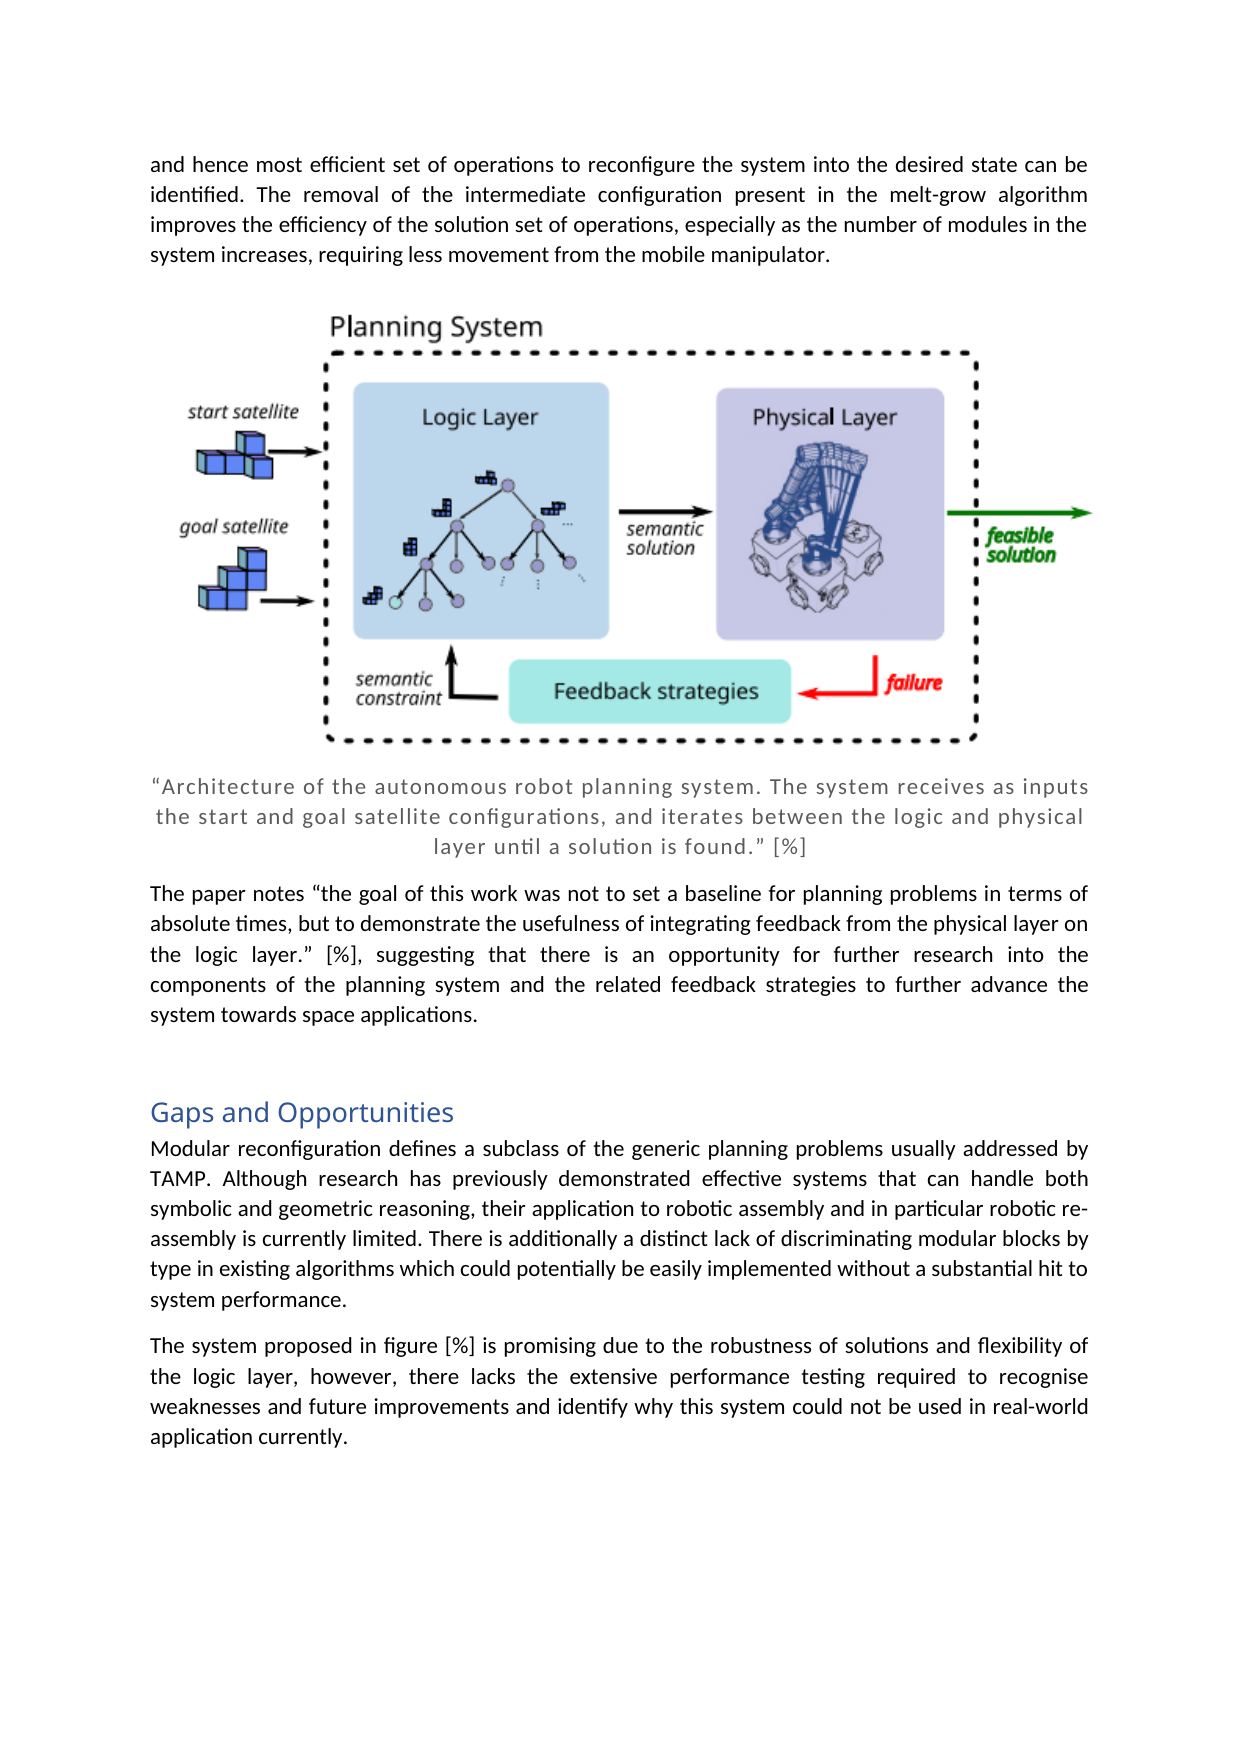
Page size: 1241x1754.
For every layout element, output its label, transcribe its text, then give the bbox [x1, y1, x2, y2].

picture [150, 287, 1100, 754]
subtitle “Architecture of the autonomous robot planning system. The system receives as inputs the start and goal satellite configurations, and iterates between the logic and physical layer until a solution is found.” [%] [150, 772, 1090, 861]
subtitle Gaps and Opportunities [150, 1094, 1090, 1131]
text The system proposed in figure [%] is promising due to the robustness of solutions and flexibility of the logic layer, however, there lacks the extensive performance testing required to recognise weaknesses and future improvements and identify why this system could not be used in real-world application currently. [150, 1332, 1090, 1450]
text Modular reconfiguration defines a subclass of the generic planning problems usually addressed by TAMP. Although research has previously demonstrated effective systems that can handle both symbolic and geometric reasoning, their application to robotic assembly and in particular robotic re-assembly is currently limited. There is additionally a distinct lack of discriminating modular blocks by type in existing algorithms which could potentially be easily implemented without a substantial hit to system performance. [150, 1134, 1090, 1313]
text The paper notes “the goal of this work was not to set a baseline for planning problems in terms of absolute times, but to demonstrate the usefulness of integrating feedback from the physical layer on the logic layer.” [%], suggesting that there is an opportunity for further research into the components of the planning system and the related feedback strategies to further advance the system towards space applications. [150, 879, 1090, 1028]
